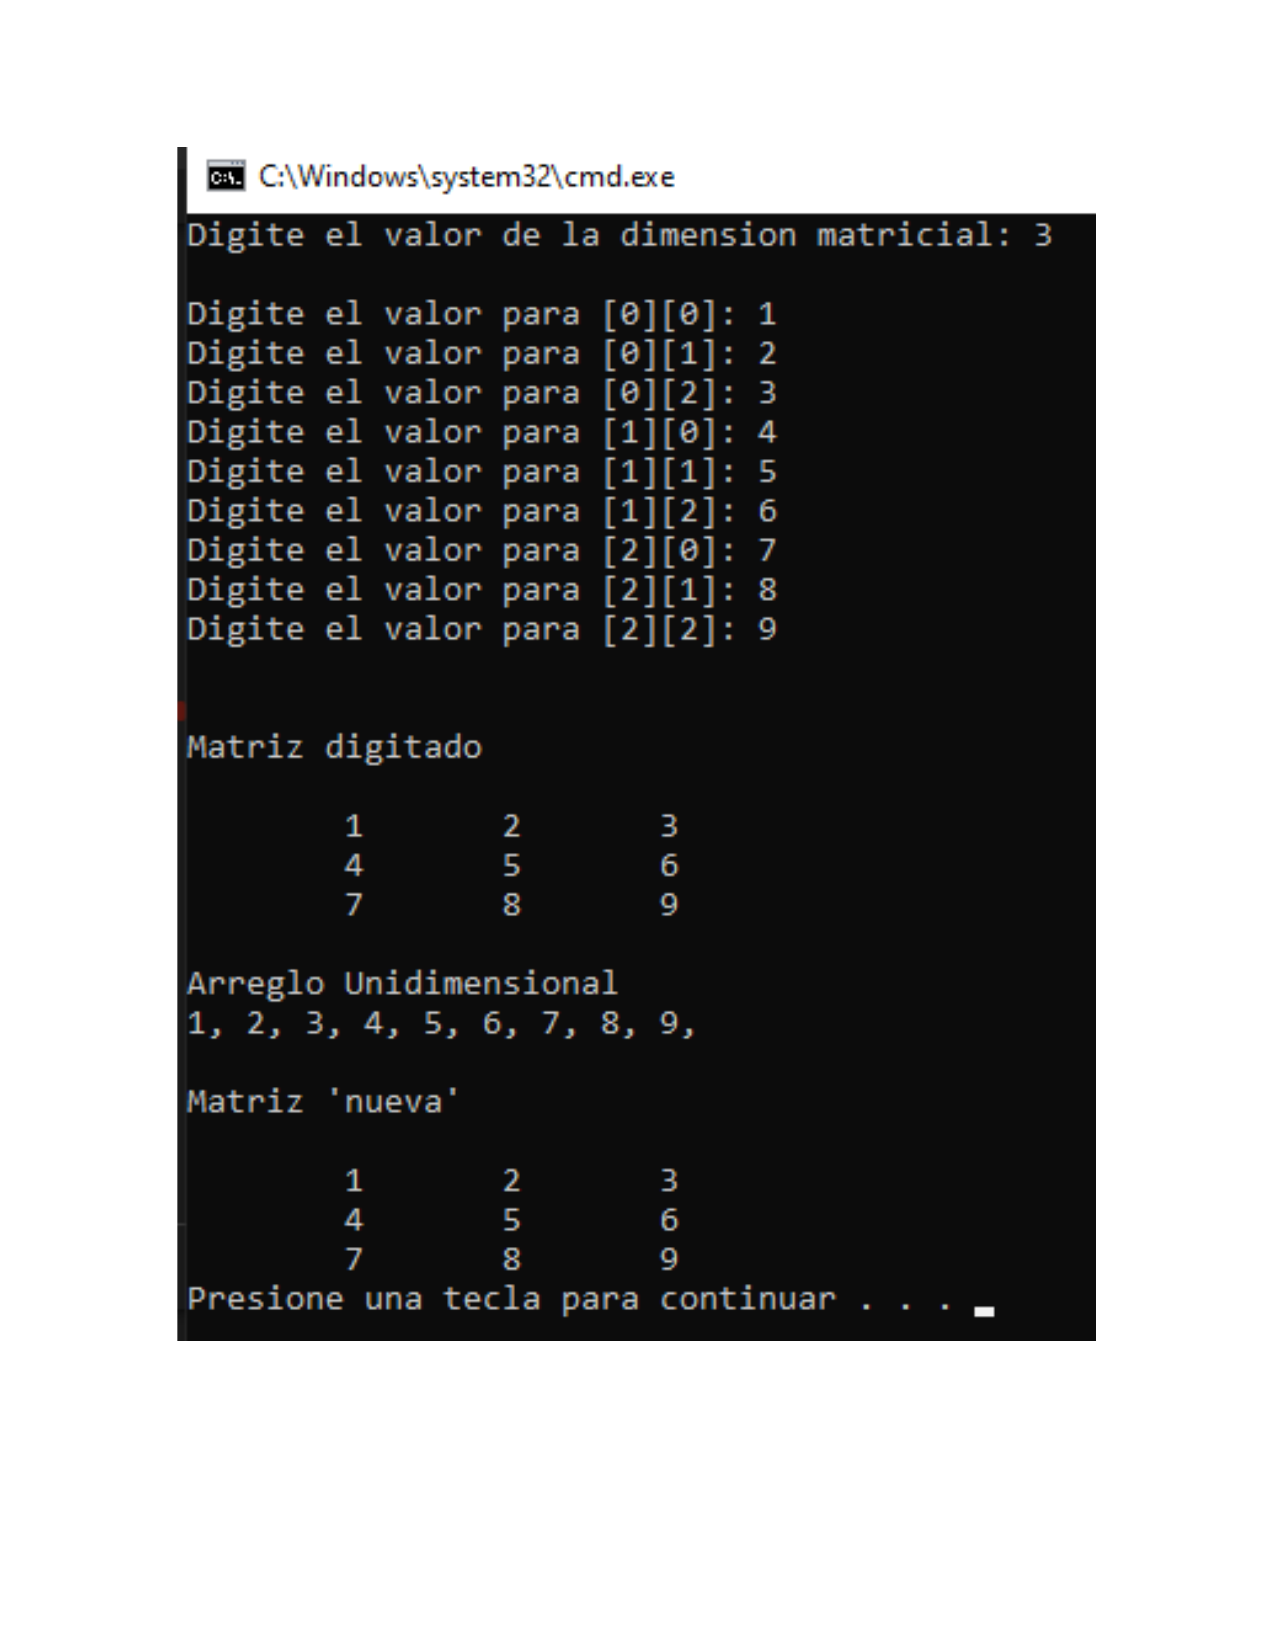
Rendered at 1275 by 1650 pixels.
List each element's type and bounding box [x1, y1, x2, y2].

picture [177, 147, 1096, 1341]
